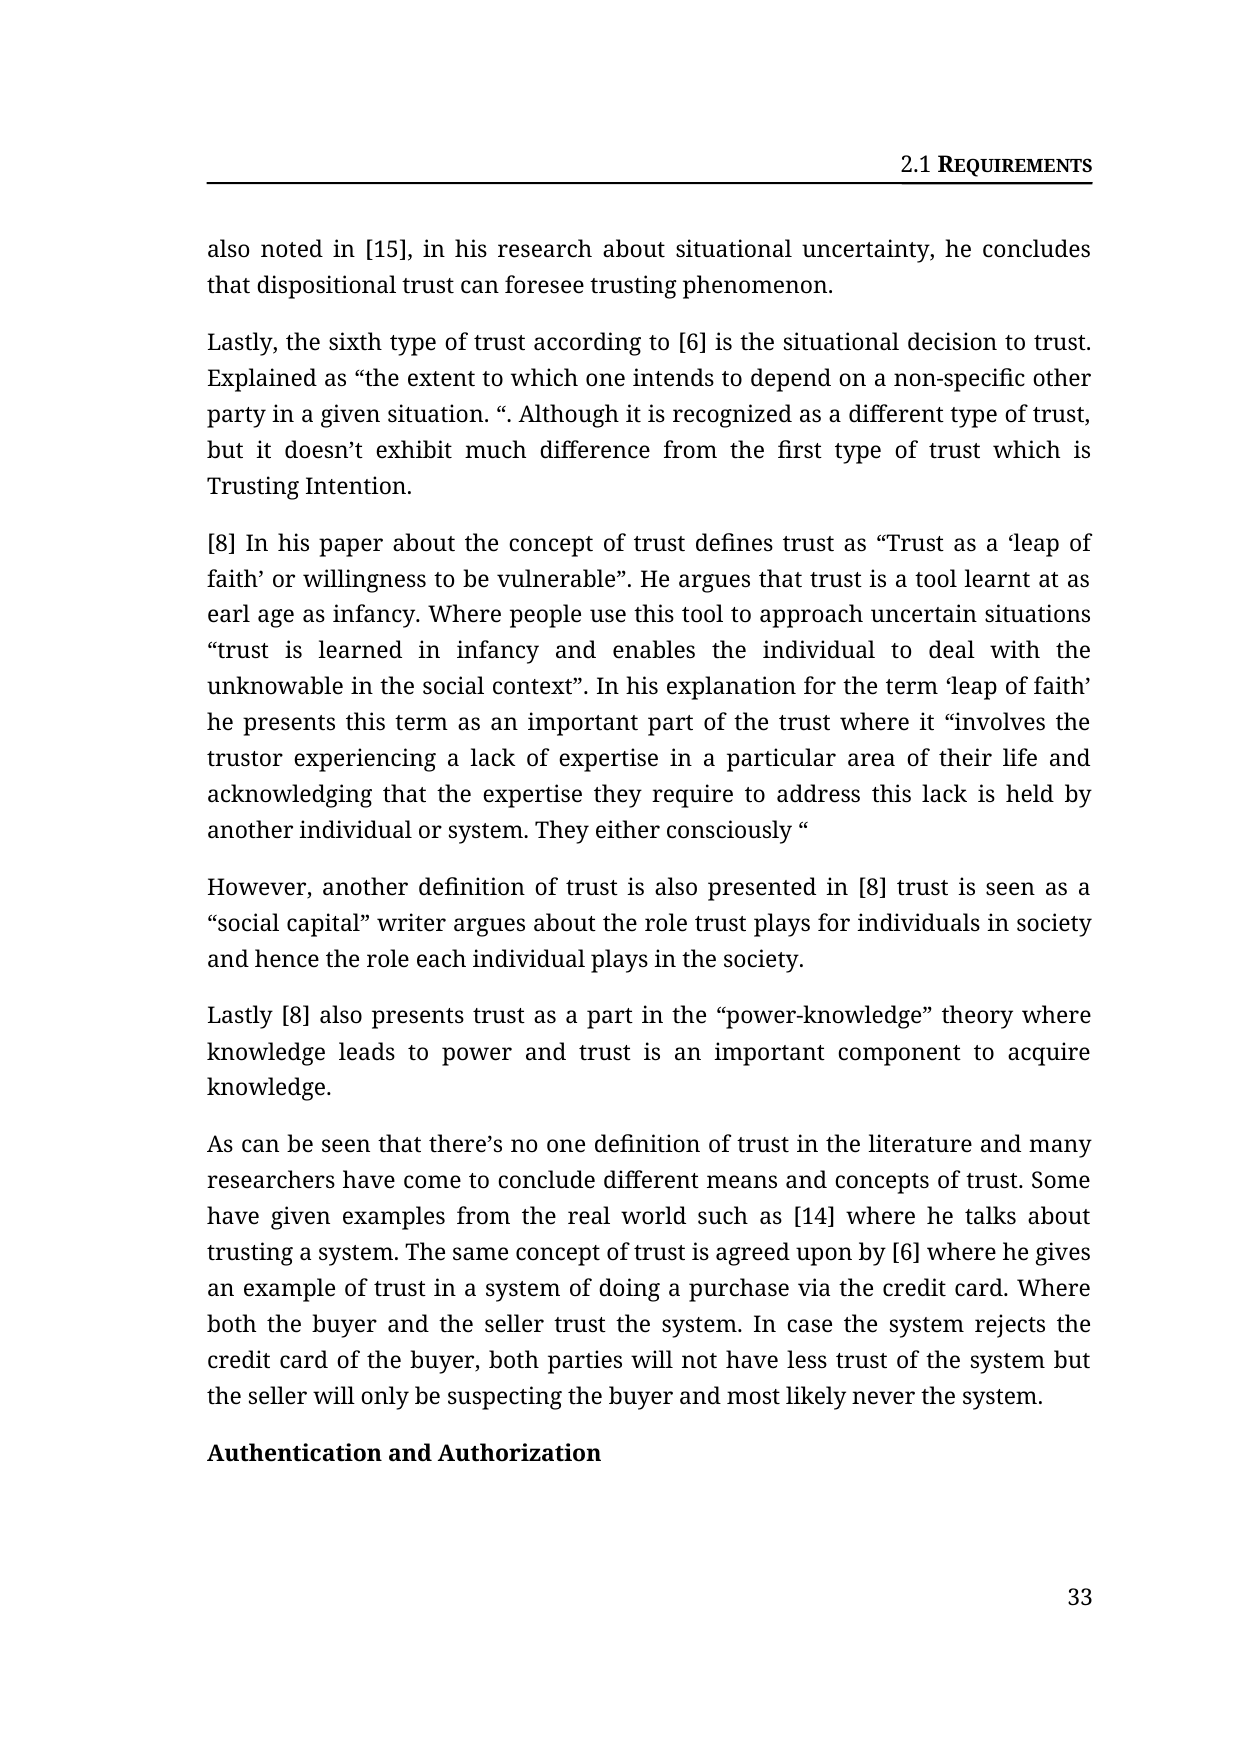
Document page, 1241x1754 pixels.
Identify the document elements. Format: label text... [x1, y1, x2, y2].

text Lastly, the sixth type of trust according to [6] is the situational decision to trust. Explained as “the extent to which one intends to depend on a non-specific other party in a given situation. “. Although it is recognized as a different type of trust, but it doesn’t exhibit much difference from the first type of trust which is Trusting Intention. [207, 326, 1092, 501]
text Lastly [8] also presents trust as a part in the “power-knowledge” theory where knowledge leads to power and trust is an important component to acquire knowledge. [207, 999, 1092, 1103]
text [8] In his paper about the concept of trust defines trust as “Trust as a ‘leap of faith’ or willingness to be vulnerable”. He argues that trust is a tool learnt at as earl age as infancy. Where people use this tool to approach uncertain situations “trust is learned in infancy and enables the individual to deal with the unknowable in the social context”. In his explanation for the term ‘leap of faith’ he presents this term as an important part of the trust where it “involves the trustor experiencing a lack of expertise in a particular area of their life and acknowledging that the expertise they require to address this lack is held by another individual or system. They either consciously “ [207, 527, 1092, 845]
text However, another definition of trust is also presented in [8] trust is seen as a “social capital” writer argues about the role trust plays for individuals in society and hence the role each individual plays in the society. [207, 871, 1092, 974]
text Authentication and Authorization [207, 1436, 1092, 1468]
text As can be seen that there’s no one definition of trust in the literature and many researchers have come to conclude different means and concepts of trust. Some have given examples from the real world such as [14] where he talks about trusting a system. The same concept of trust is agreed upon by [6] where he gives an example of trust in a system of doing a purchase via the credit card. Where both the buyer and the seller trust the system. In case the system rejects the credit card of the buyer, both parties will not have less trust of the system but the seller will only be suspecting the buyer and most likely never the system. [207, 1128, 1092, 1411]
